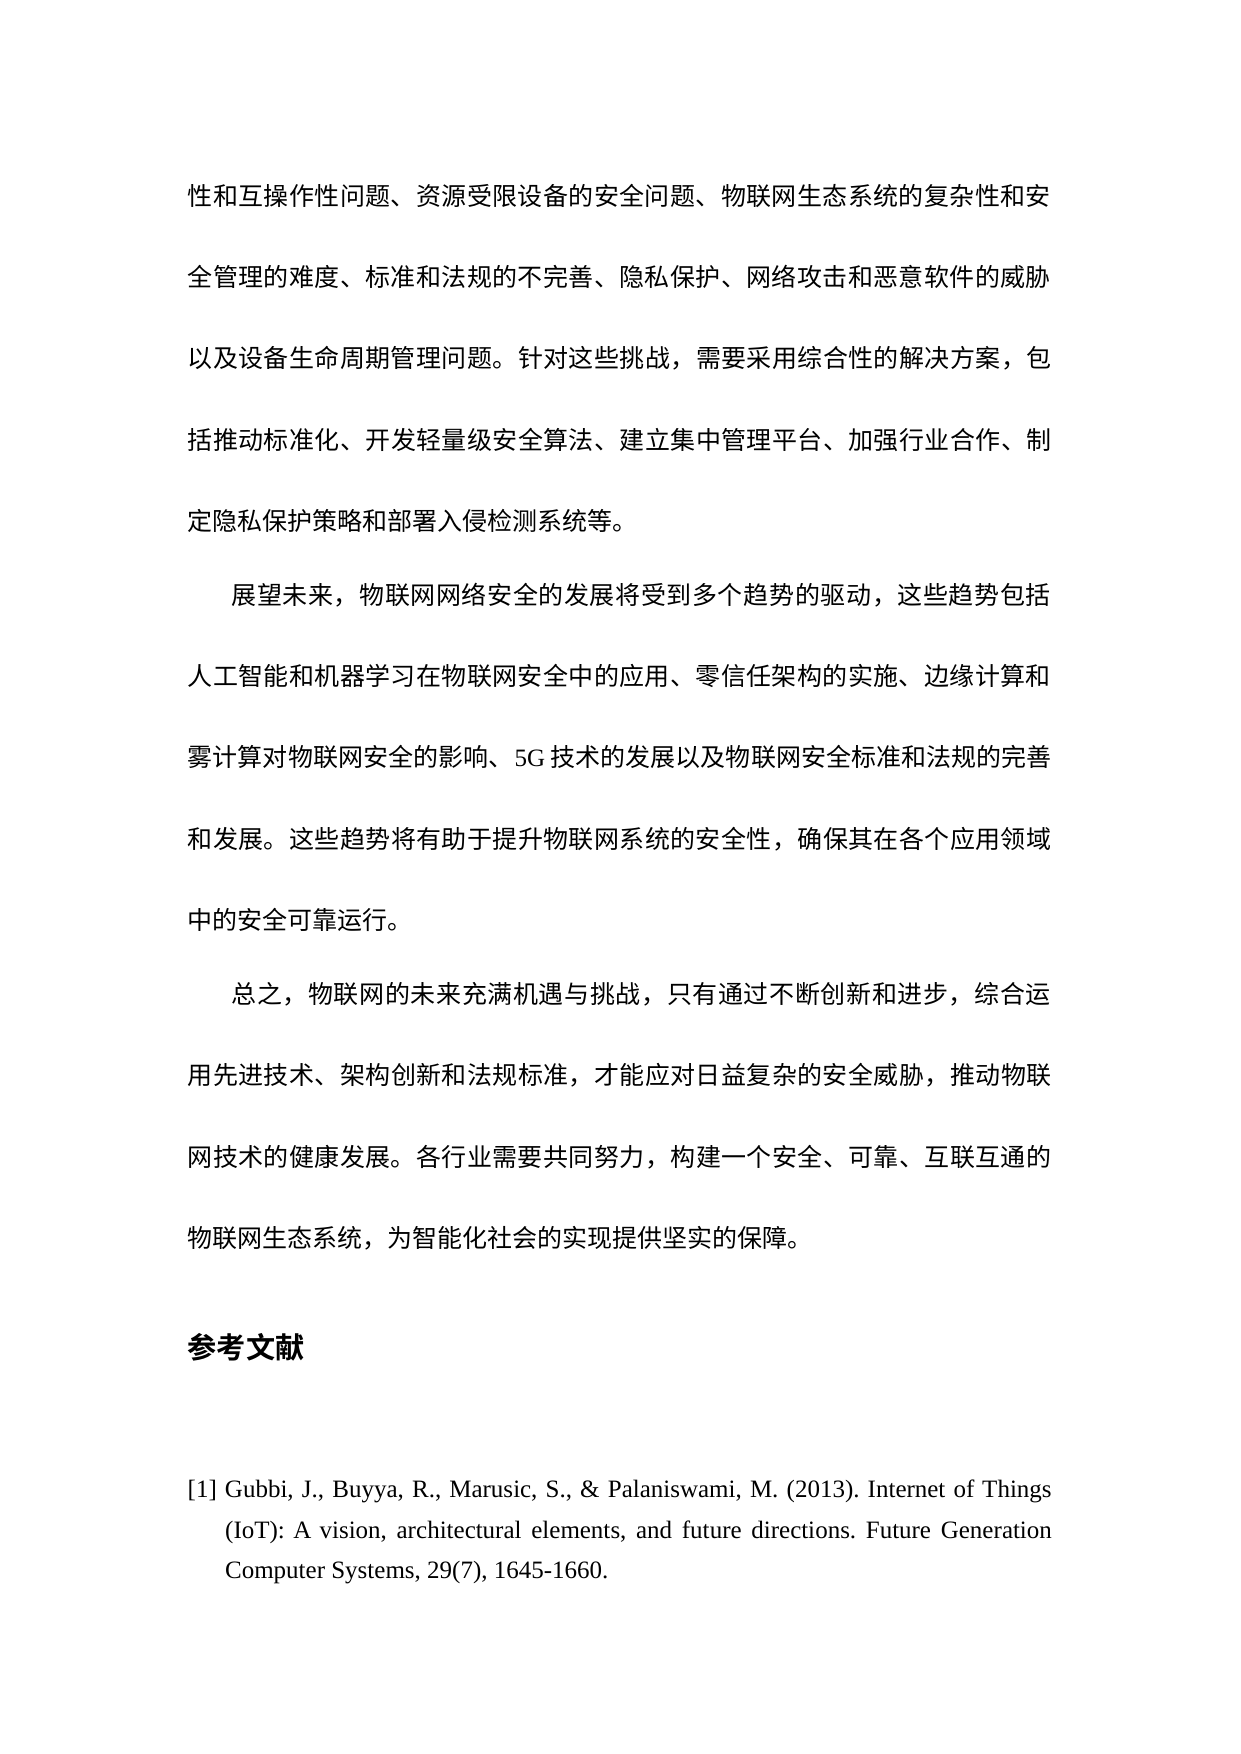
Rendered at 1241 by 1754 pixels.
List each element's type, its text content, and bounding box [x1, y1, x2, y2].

text 展望未来，物联网网络安全的发展将受到多个趋势的驱动，这些趋势包括人工智能和机器学习在物联网安全中的应用、零信任架构的实施、边缘计算和雾计算对物联网安全的影响、5G技术的发展以及物联网安全标准和法规的完善和发展。这些趋势将有助于提升物联网系统的安全性，确保其在各个应用领域中的安全可靠运行。 [187, 561, 1053, 951]
text 总之，物联网的未来充满机遇与挑战，只有通过不断创新和进步，综合运用先进技术、架构创新和法规标准，才能应对日益复杂的安全威胁，推动物联网技术的健康发展。各行业需要共同努力，构建一个安全、可靠、互联互通的物联网生态系统，为智能化社会的实现提供坚实的保障。 [187, 960, 1053, 1269]
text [187, 162, 1053, 552]
subtitle 参考文献 [187, 1313, 1053, 1378]
text [1] Gubbi, J., Buyya, R., Marusic, S., & Palaniswami, M. (2013). Internet of Things (IoT): A vision, architectural elements, and future directions. Future Generation Computer Systems, 29(7), 1645-1660. [187, 1472, 1053, 1586]
